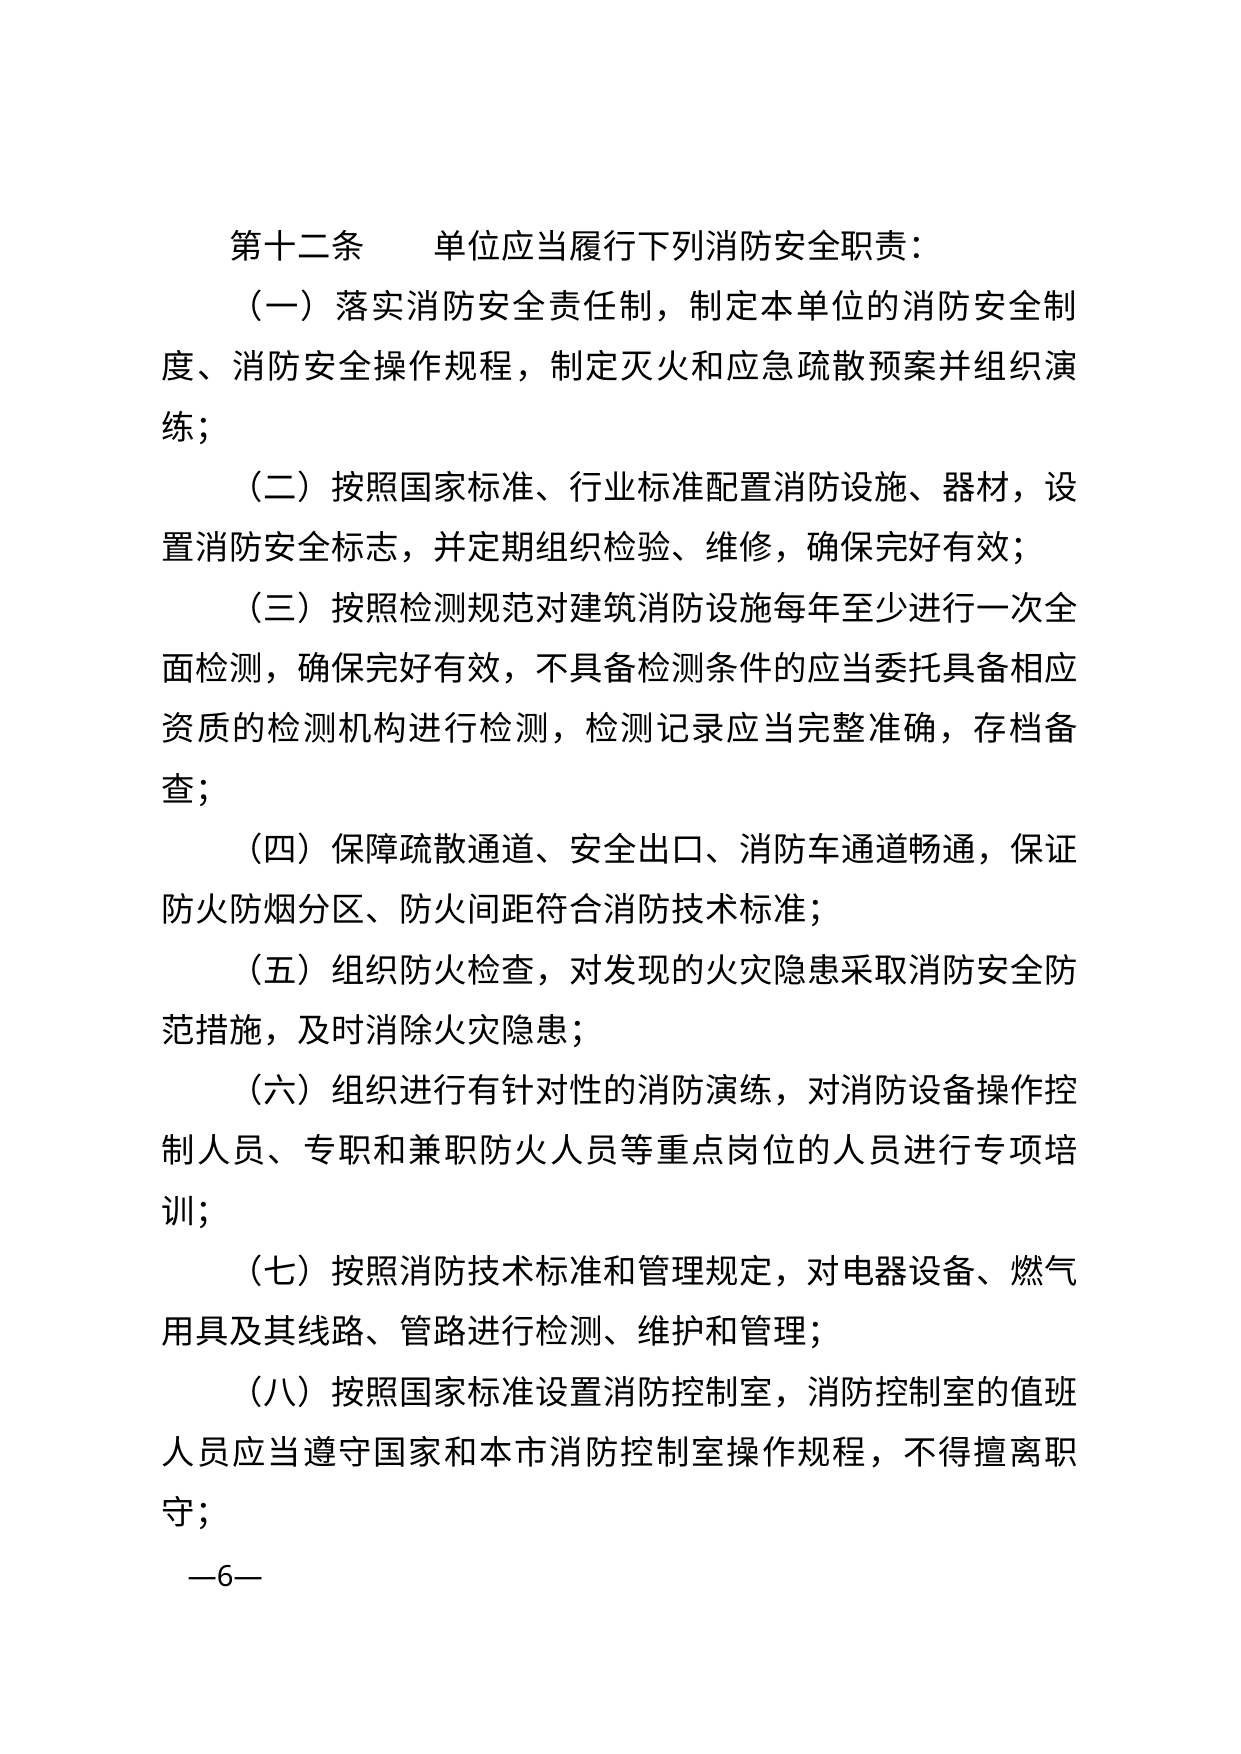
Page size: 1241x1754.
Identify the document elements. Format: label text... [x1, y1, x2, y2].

text （三）按照检测规范对建筑消防设施每年至少进行一次全面检测，确保完好有效，不具备检测条件的应当委托具备相应资质的检测机构进行检测，检测记录应当完整准确，存档备查； [162, 575, 1078, 817]
text （六）组织进行有针对性的消防演练，对消防设备操作控制人员、专职和兼职防火人员等重点岗位的人员进行专项培训； [162, 1058, 1078, 1239]
text （四）保障疏散通道、安全出口、消防车通道畅通，保证防火防烟分区、防火间距符合消防技术标准； [162, 817, 1078, 937]
text 第十二条 单位应当履行下列消防安全职责： [162, 213, 1078, 274]
text （八）按照国家标准设置消防控制室，消防控制室的值班人员应当遵守国家和本市消防控制室操作规程，不得擅离职守； [162, 1359, 1078, 1540]
text （七）按照消防技术标准和管理规定，对电器设备、燃气用具及其线路、管路进行检测、维护和管理； [162, 1239, 1078, 1359]
text （二）按照国家标准、行业标准配置消防设施、器材，设置消防安全标志，并定期组织检验、维修，确保完好有效； [162, 455, 1078, 575]
text （一）落实消防安全责任制，制定本单位的消防安全制度、消防安全操作规程，制定灭火和应急疏散预案并组织演练； [162, 274, 1078, 455]
text （五）组织防火检查，对发现的火灾隐患采取消防安全防范措施，及时消除火灾隐患； [162, 937, 1078, 1058]
